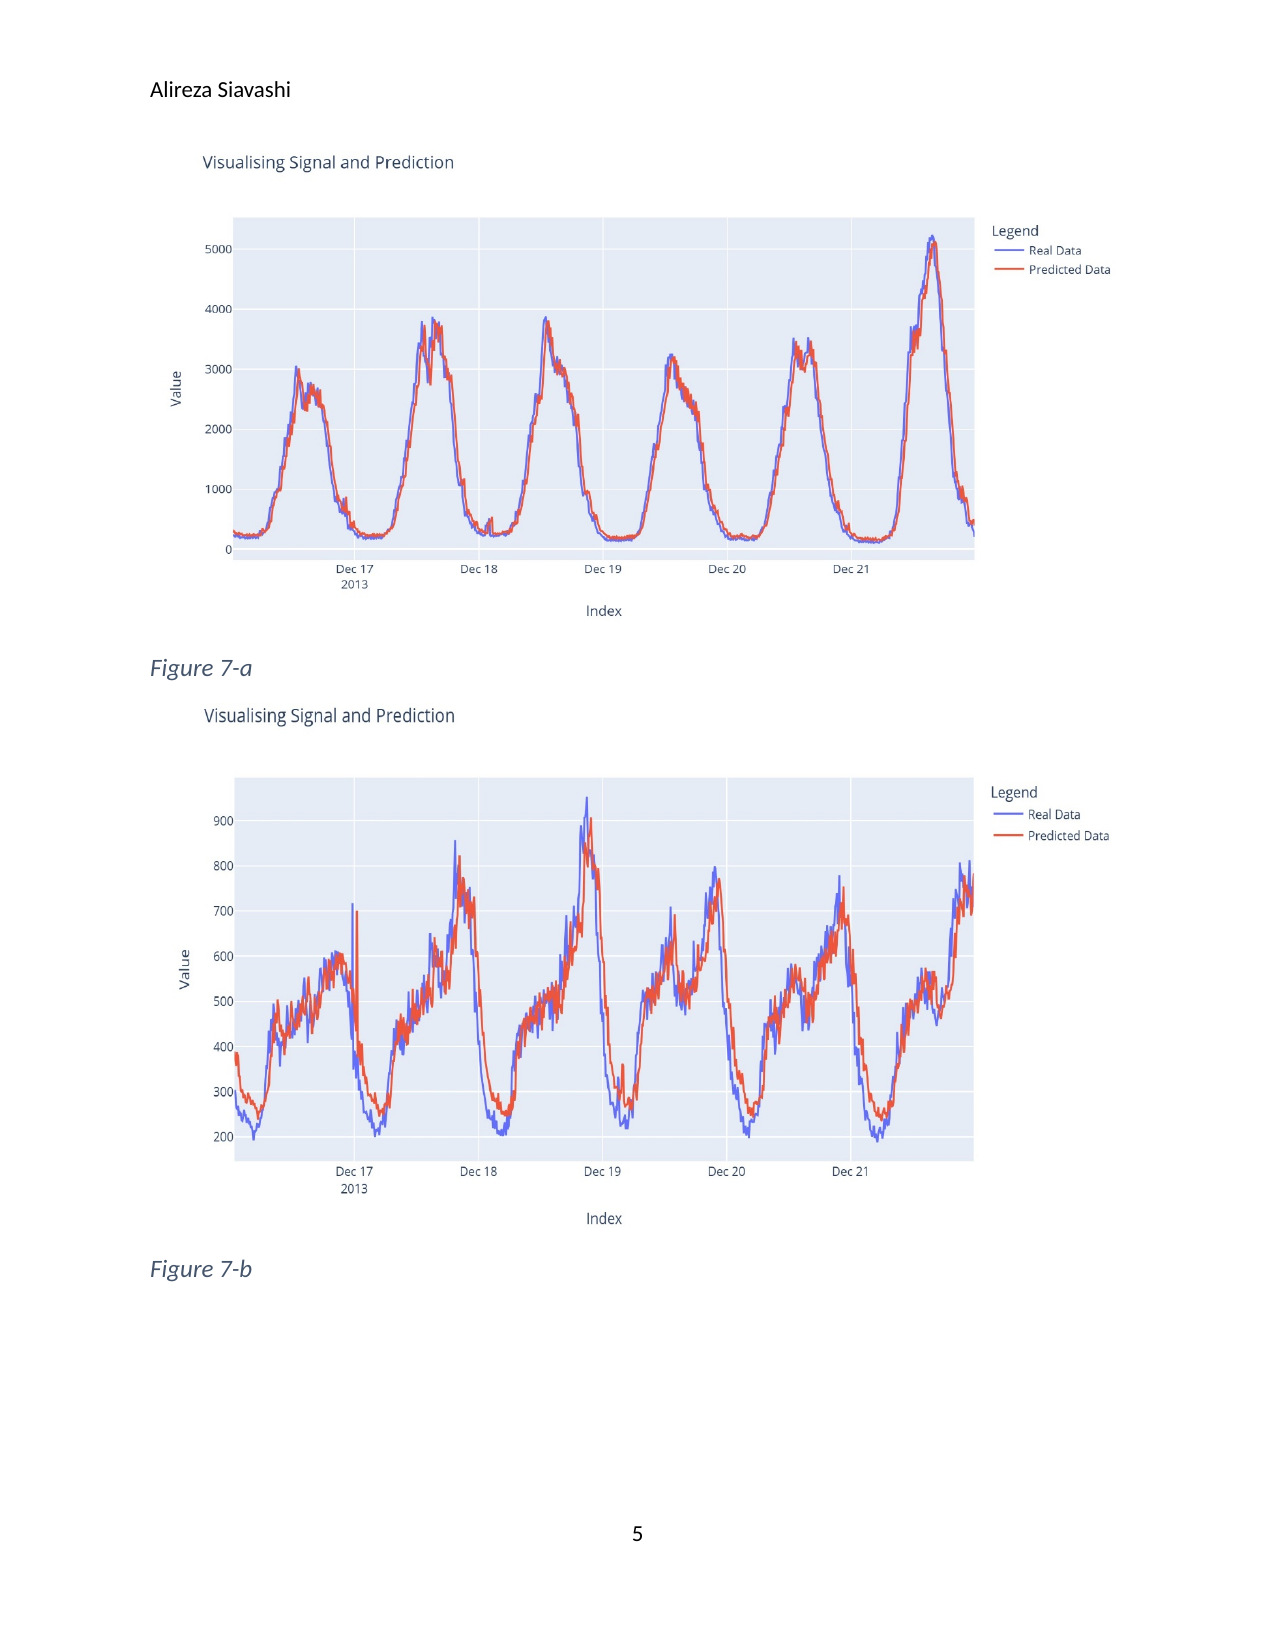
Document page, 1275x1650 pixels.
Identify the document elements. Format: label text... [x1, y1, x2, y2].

picture [150, 703, 1125, 1235]
text Figure 7-b [150, 1253, 1125, 1284]
picture [150, 150, 1125, 634]
text Figure 7-a [150, 652, 1125, 683]
